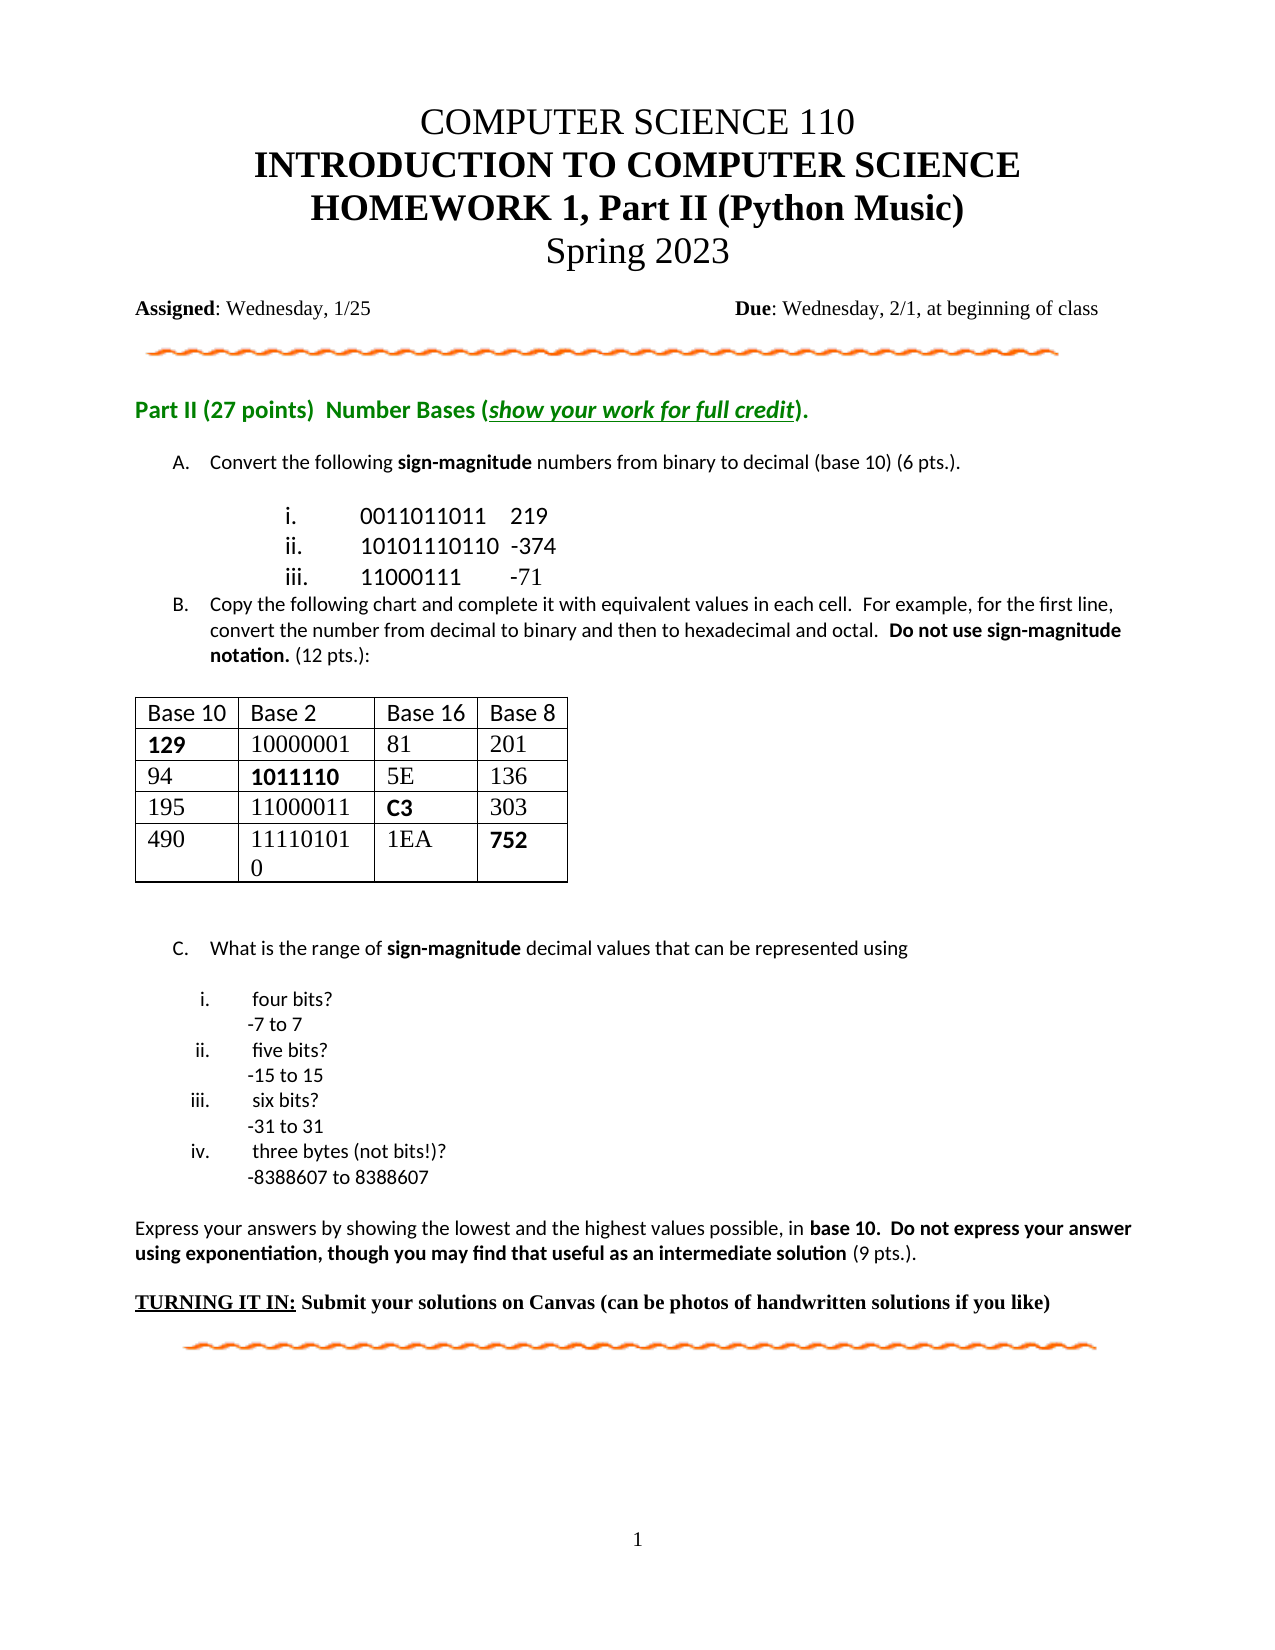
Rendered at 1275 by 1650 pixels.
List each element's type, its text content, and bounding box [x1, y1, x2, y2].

text -7 to 7 [247, 1011, 1140, 1037]
text Part II (27 points) Number Bases (show your work for full credit). [135, 394, 1140, 425]
table_cell 752 [478, 824, 567, 881]
list What is the range of sign-magnitude decimal values that can be represented using [172, 935, 1140, 961]
table_cell 111101010 [239, 824, 374, 881]
list six bits? [210, 1088, 1140, 1113]
text -8388607 to 8388607 [247, 1164, 1140, 1189]
list three bytes (not bits!)? [210, 1138, 1140, 1164]
table_header Base 8 [478, 698, 567, 728]
text Express your answers by showing the lowest and the highest values possible, in base 10. Do not express your answer using exponentiation, though you may find that useful as an intermediate solution (9 pts.). [60, 1215, 1140, 1266]
table_cell C3 [375, 792, 477, 823]
text i. 0011011011 219 [210, 500, 1140, 531]
list Convert the following sign-magnitude numbers from binary to decimal (base 10) (6 pts.). [172, 449, 1140, 474]
table_cell 1011110 [239, 761, 374, 791]
list four bits? [210, 986, 1140, 1011]
table_cell 81 [375, 729, 477, 760]
list Copy the following chart and complete it with equivalent values in each cell. For example, for the first line, convert the number from decimal to binary and then to hexadecimal and octal. Do not use sign-magnitude notation. (12 pts.): [172, 592, 1140, 668]
table_cell 195 [136, 792, 238, 823]
text Assigned: Wednesday, 1/25 Due: Wednesday, 2/1, at beginning of class [135, 296, 1140, 320]
table_cell 11000011 [239, 792, 374, 823]
table_header Base 16 [375, 698, 477, 728]
table_cell 303 [478, 792, 567, 823]
table_cell 5E [375, 761, 477, 791]
picture [172, 1339, 1110, 1355]
table_cell 201 [478, 729, 567, 760]
text HOMEWORK 1, Part II (Python Music) [135, 185, 1140, 228]
text iii. 11000111 -71 [210, 561, 1140, 592]
table_cell 136 [478, 761, 567, 791]
table_header Base 2 [239, 698, 374, 728]
text -15 to 15 [247, 1062, 1140, 1088]
text TURNING IT IN: Submit your solutions on Canvas (can be photos of handwritten solutions if you like) [135, 1290, 1140, 1314]
table_header Base 10 [136, 698, 238, 728]
text ii. 10101110110 -374 [285, 531, 1140, 561]
table_cell 490 [136, 824, 238, 881]
subtitle Spring 2023 [135, 228, 1140, 272]
list five bits? [210, 1037, 1140, 1062]
table_cell 129 [136, 729, 238, 760]
table_cell 1EA [375, 824, 477, 881]
table_cell 94 [136, 761, 238, 791]
text COMPUTER SCIENCE 110 [135, 99, 1140, 142]
text INTRODUCTION TO COMPUTER SCIENCE [135, 142, 1140, 185]
table_cell 10000001 [239, 729, 374, 760]
text -31 to 31 [247, 1113, 1140, 1138]
picture [135, 345, 1073, 361]
